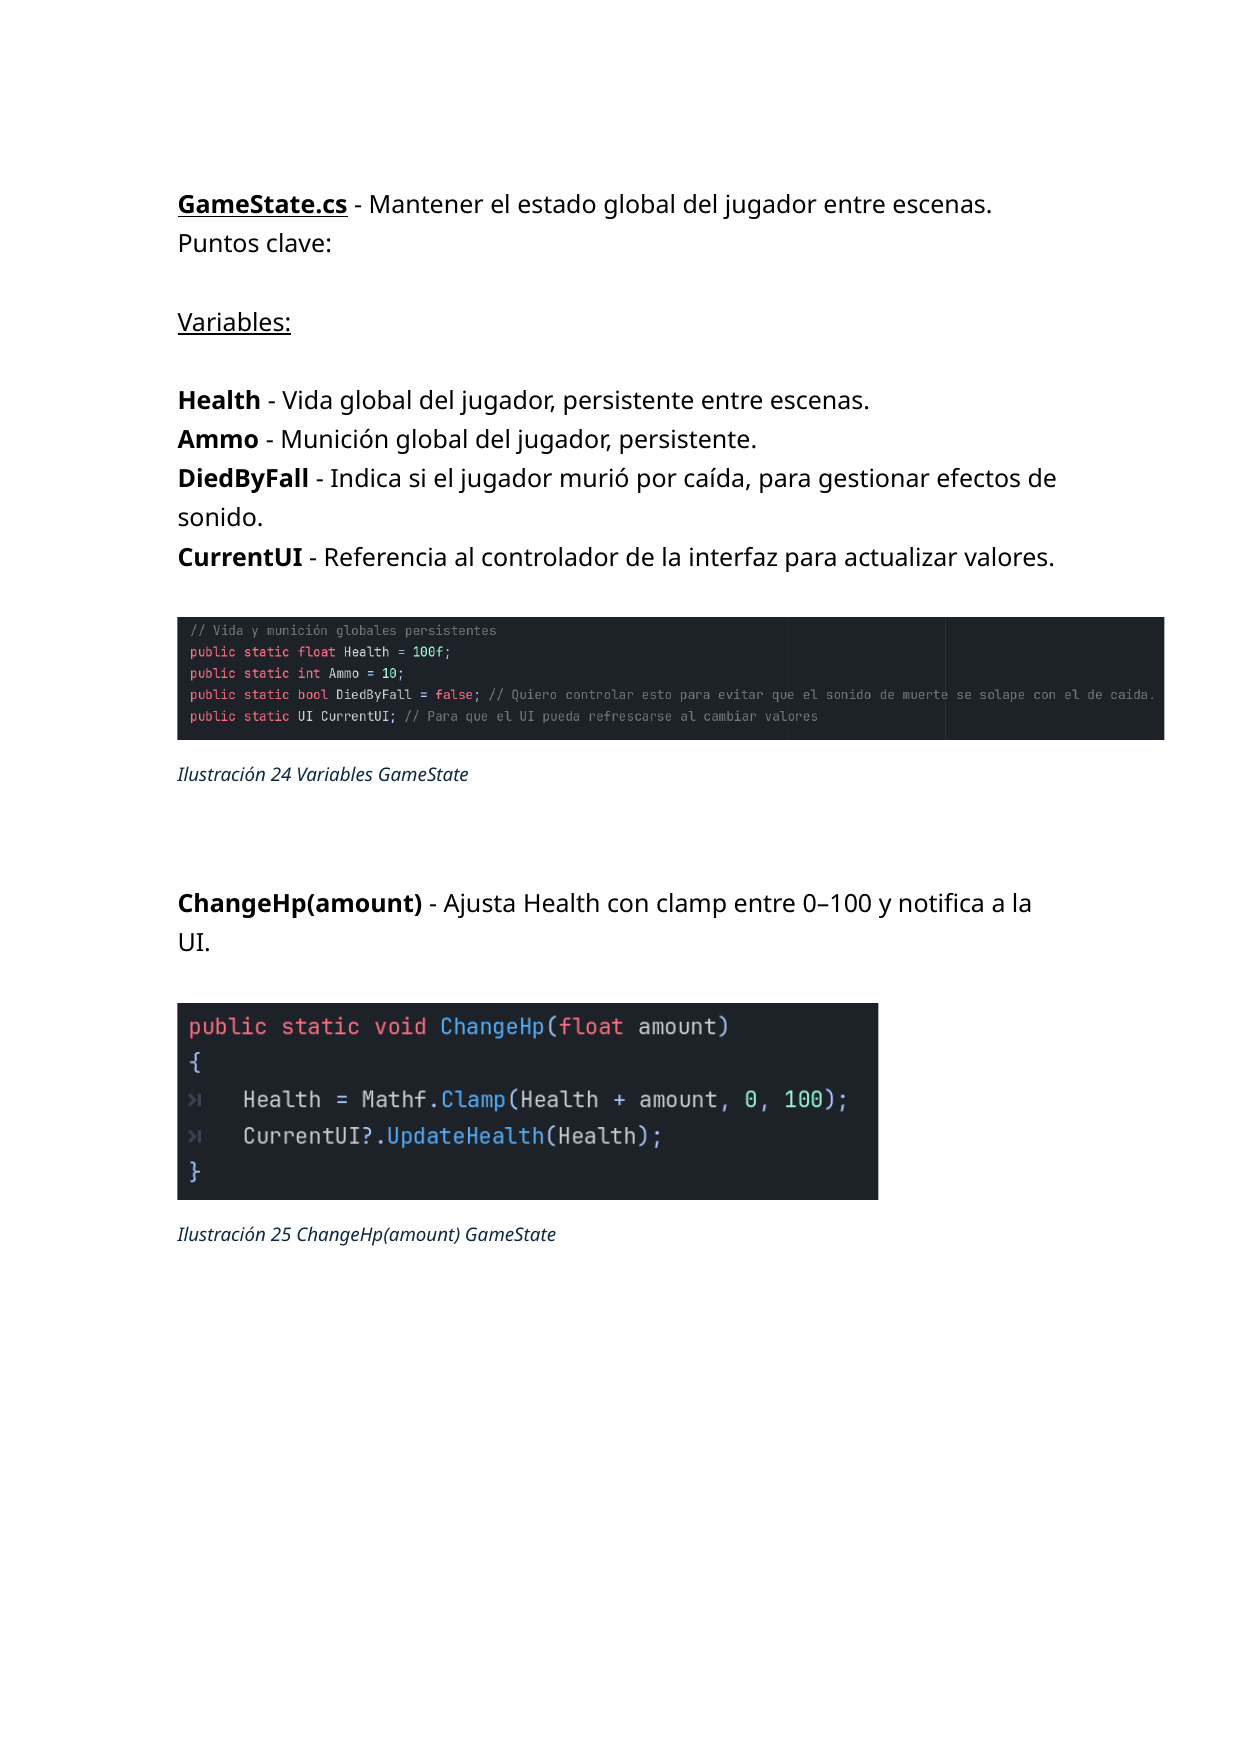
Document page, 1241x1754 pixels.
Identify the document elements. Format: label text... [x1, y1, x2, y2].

picture [177, 1003, 879, 1200]
text Ilustración 25 ChangeHp(amount) GameState [177, 1222, 1063, 1247]
text GameState.cs - Mantener el estado global del jugador entre escenas. Puntos clave: Variables: Health - Vida global del jugador, persistente entre escenas. Ammo - Munición global del jugador, persistente. DiedByFall - Indica si el jugador murió por caída, para gestionar efectos de sonido. CurrentUI - Referencia al controlador de la interfaz para actualizar valores. [177, 148, 1063, 617]
picture [177, 617, 1165, 740]
text Ilustración 24 Variables GameState [177, 761, 1063, 786]
